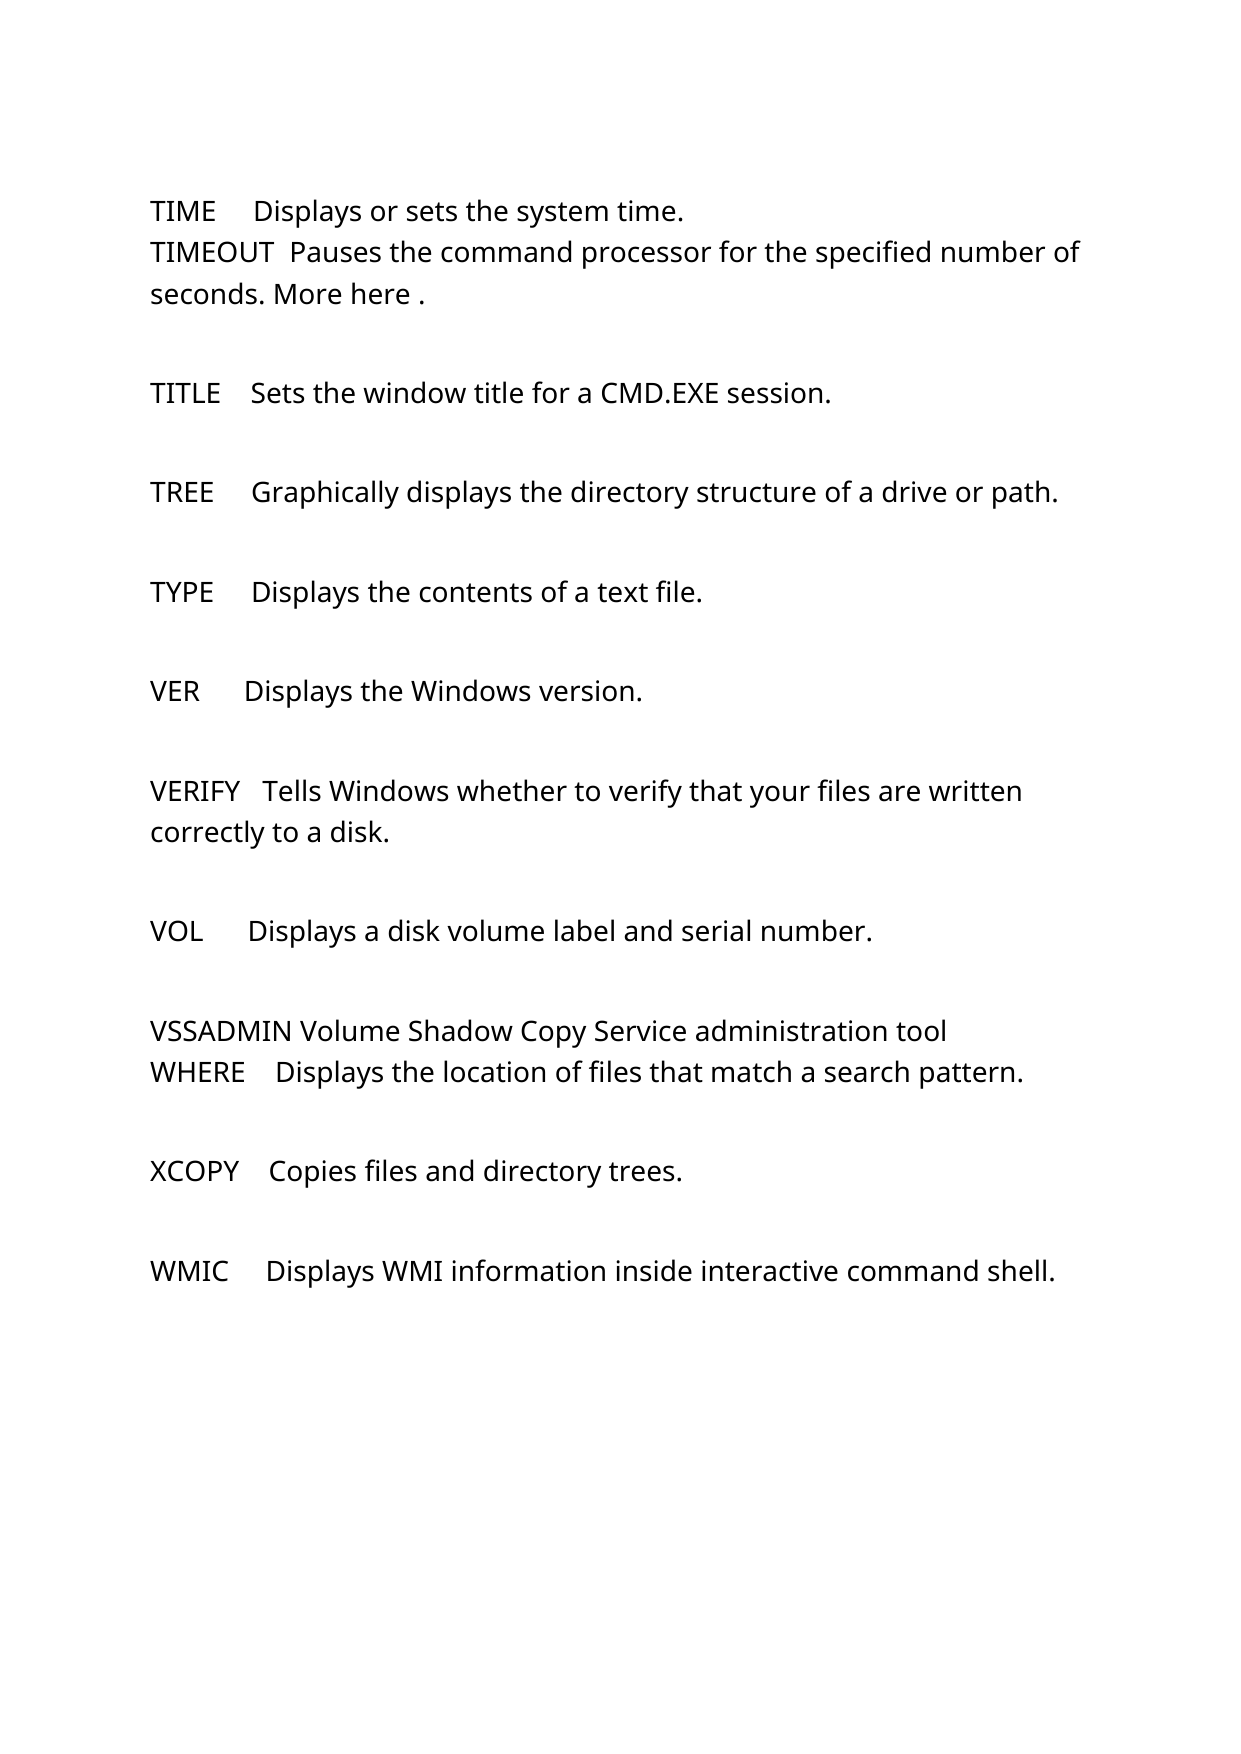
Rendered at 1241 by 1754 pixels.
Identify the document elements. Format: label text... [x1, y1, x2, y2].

text VER Displays the Windows version. [150, 630, 1090, 710]
text TITLE Sets the window title for a CMD.EXE session. [150, 332, 1090, 412]
text VSSADMIN Volume Shadow Copy Service administration tool WHERE Displays the location of files that match a search pattern. [150, 970, 1090, 1091]
text VERIFY Tells Windows whether to verify that your files are written correctly to a disk. [150, 729, 1090, 851]
text XCOPY Copies files and directory trees. [150, 1110, 1090, 1190]
text TIME Displays or sets the system time. TIMEOUT Pauses the command processor for the specified number of seconds. More here . [150, 150, 1090, 312]
text TREE Graphically displays the directory structure of a drive or path. [150, 431, 1090, 511]
text TYPE Displays the contents of a text file. [150, 531, 1090, 611]
text VOL Displays a disk volume label and serial number. [150, 870, 1090, 950]
text WMIC Displays WMI information inside interactive command shell. [150, 1210, 1090, 1289]
